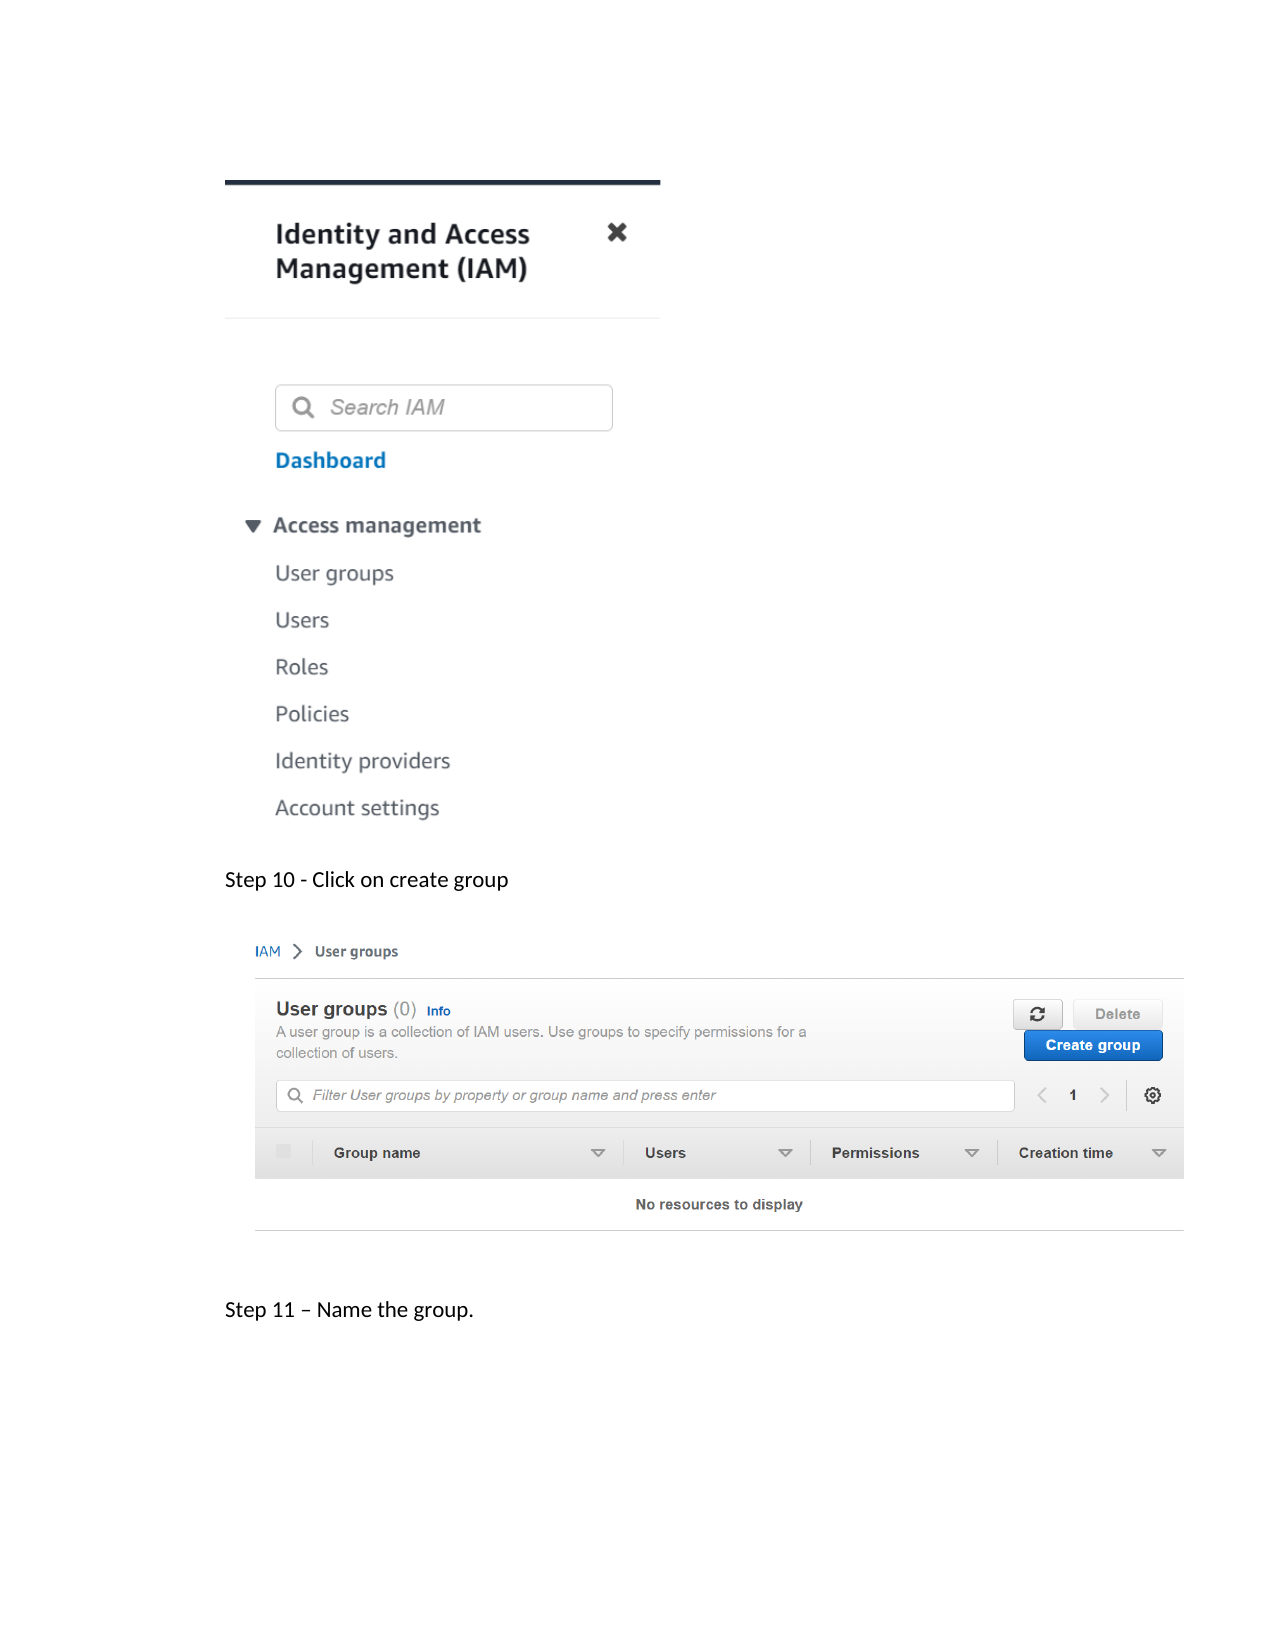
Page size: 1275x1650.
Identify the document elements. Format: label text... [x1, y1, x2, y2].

picture [225, 180, 661, 833]
list Step 11 – Name the group. [225, 1295, 1125, 1323]
list Step 10 - Click on create group [225, 865, 1125, 893]
picture [225, 925, 1200, 1233]
